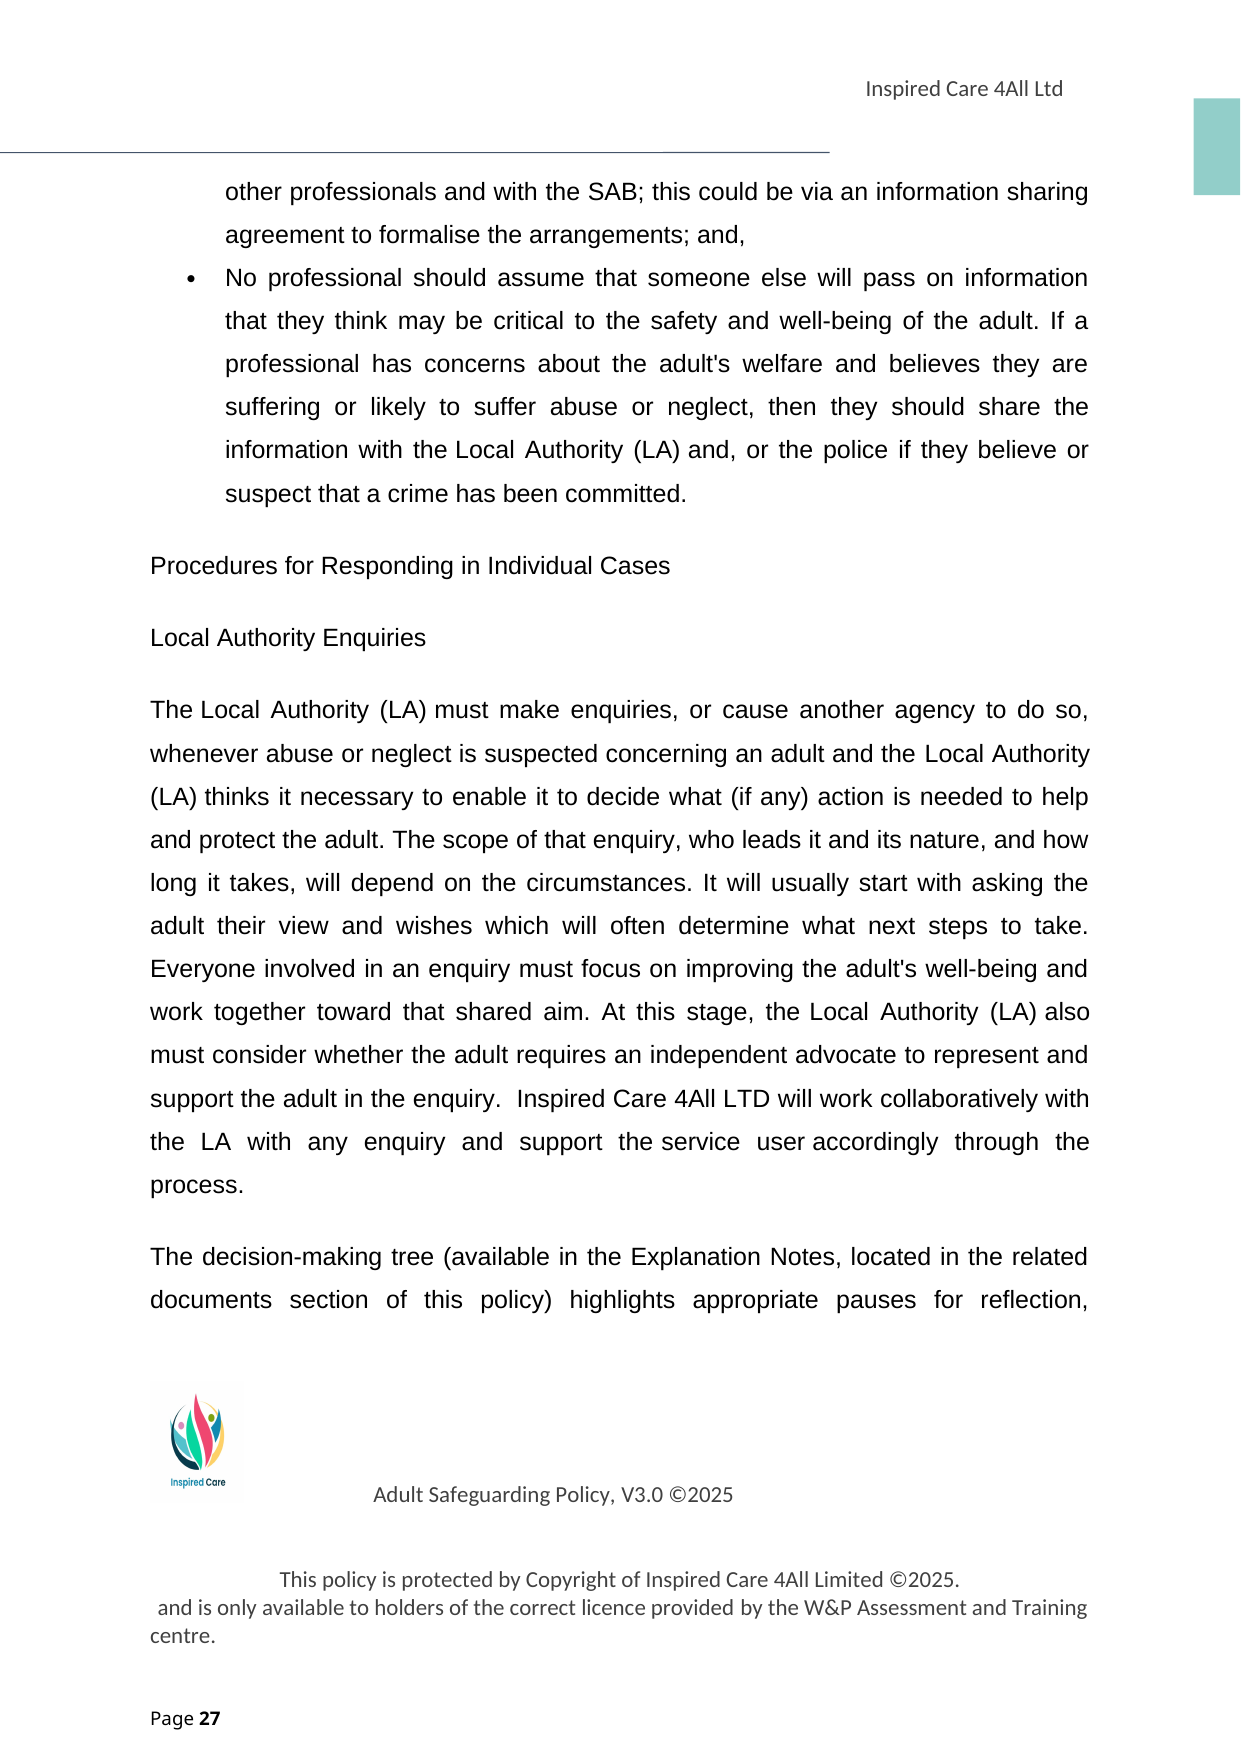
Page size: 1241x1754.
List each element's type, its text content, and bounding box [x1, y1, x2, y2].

text The Local Authority (LA) must make enquiries, or cause another agency to do so, whenever abuse or neglect is suspected concerning an adult and the Local Authority (LA) thinks it necessary to enable it to decide what (if any) action is needed to help and protect the adult. The scope of that enquiry, who leads it and its nature, and how long it takes, will depend on the circumstances. It will usually start with asking the adult their view and wishes which will often determine what next steps to take. Everyone involved in an enquiry must focus on improving the adult's well-being and work together toward that shared aim. At this stage, the Local Authority (LA) also must consider whether the adult requires an independent advocate to represent and support the adult in the enquiry. Inspired Care 4All LTD will work collaboratively with the LA with any enquiry and support the service user accordingly through the process. [150, 695, 1090, 1198]
text Procedures for Responding in Individual Cases [150, 551, 1090, 579]
picture [150, 1381, 244, 1503]
list No professional should assume that someone else will pass on information that they think may be critical to the safety and well-being of the adult. If a professional has concerns about the adult's welfare and believes they are suffering or likely to suffer abuse or neglect, then they should share the information with the Local Authority (LA) and, or the police if they believe or suspect that a crime has been committed. [187, 263, 1090, 507]
text Local Authority Enquiries [150, 623, 1090, 652]
